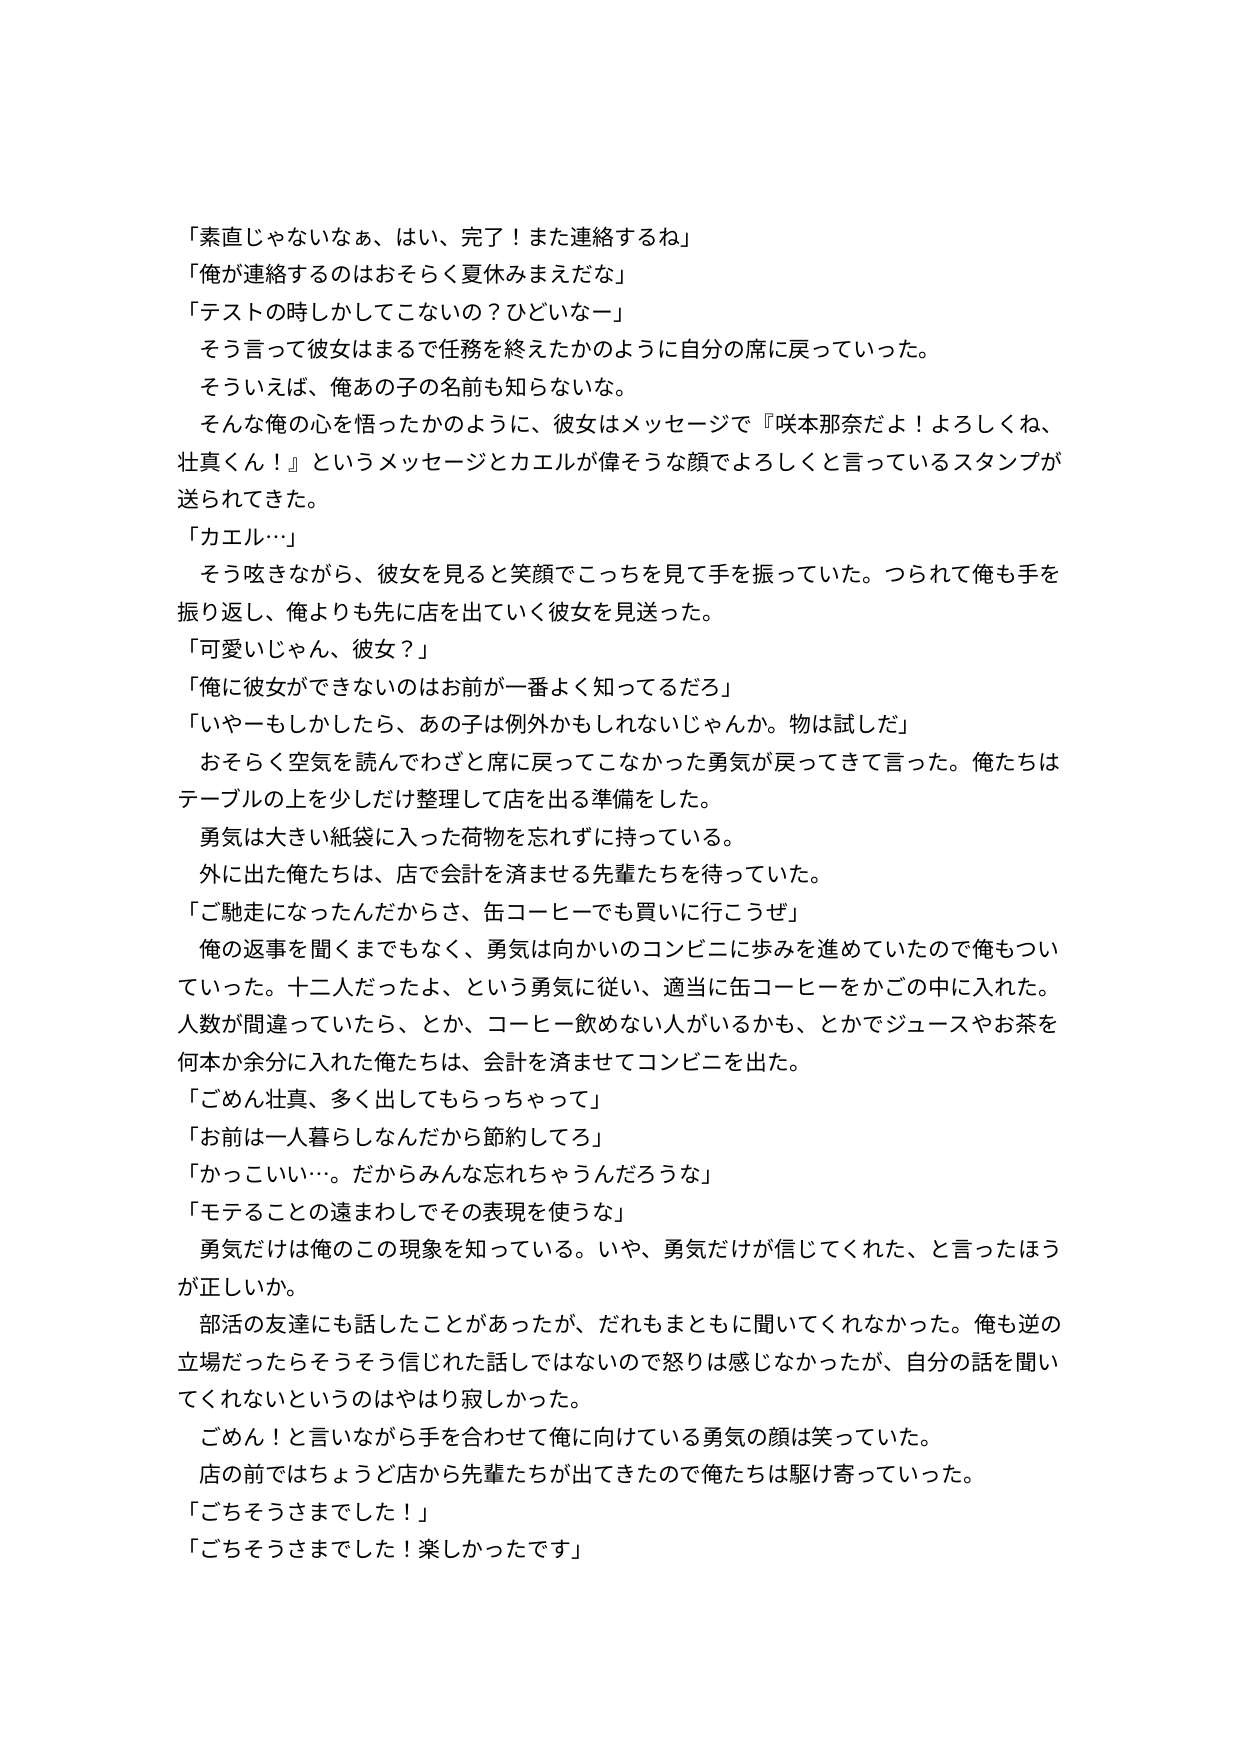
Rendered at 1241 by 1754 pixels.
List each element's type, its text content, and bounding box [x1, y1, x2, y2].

text 「ごめん壮真、多く出してもらっちゃって」 [177, 1079, 1063, 1117]
text 「モテることの遠まわしでその表現を使うな」 [177, 1192, 1063, 1229]
text 「ごちそうさまでした！楽しかったです」 [177, 1529, 1063, 1567]
text ごめん！と言いながら手を合わせて俺に向けている勇気の顔は笑っていた。 [177, 1417, 1063, 1454]
text 店の前ではちょうど店から先輩たちが出てきたので俺たちは駆け寄っていった。 [177, 1454, 1063, 1492]
text そう言って彼女はまるで任務を終えたかのように自分の席に戻っていった。 [177, 329, 1063, 367]
text 「いやーもしかしたら、あの子は例外かもしれないじゃんか。物は試しだ」 [177, 704, 1063, 742]
text そう呟きながら、彼女を見ると笑顔でこっちを見て手を振っていた。つられて俺も手を振り返し、俺よりも先に店を出ていく彼女を見送った。 [177, 554, 1063, 629]
text 「お前は一人暮らしなんだから節約してろ」 [177, 1117, 1063, 1154]
text 勇気は大きい紙袋に入った荷物を忘れずに持っている。 [177, 817, 1063, 854]
text 勇気だけは俺のこの現象を知っている。いや、勇気だけが信じてくれた、と言ったほうが正しいか。 [177, 1229, 1063, 1304]
text おそらく空気を読んでわざと席に戻ってこなかった勇気が戻ってきて言った。俺たちはテーブルの上を少しだけ整理して店を出る準備をした。 [177, 742, 1063, 817]
text 「素直じゃないなぁ、はい、完了！また連絡するね」 [177, 217, 1063, 254]
text 部活の友達にも話したことがあったが、だれもまともに聞いてくれなかった。俺も逆の立場だったらそうそう信じれた話しではないので怒りは感じなかったが、自分の話を聞いてくれないというのはやはり寂しかった。 [177, 1304, 1063, 1417]
text 外に出た俺たちは、店で会計を済ませる先輩たちを待っていた。 [177, 854, 1063, 892]
text 「ごちそうさまでした！」 [177, 1492, 1063, 1529]
text 「俺が連絡するのはおそらく夏休みまえだな」 [177, 254, 1063, 292]
text そんな俺の心を悟ったかのように、彼女はメッセージで『咲本那奈だよ！よろしくね、壮真くん！』というメッセージとカエルが偉そうな顔でよろしくと言っているスタンプが送られてきた。 [177, 404, 1063, 517]
text 「テストの時しかしてこないの？ひどいなー」 [177, 292, 1063, 329]
text 「ご馳走になったんだからさ、缶コーヒーでも買いに行こうぜ」 [177, 892, 1063, 929]
text そういえば、俺あの子の名前も知らないな。 [177, 367, 1063, 404]
text 「俺に彼女ができないのはお前が一番よく知ってるだろ」 [177, 667, 1063, 704]
text 「可愛いじゃん、彼女？」 [177, 629, 1063, 667]
text 「かっこいい…。だからみんな忘れちゃうんだろうな」 [177, 1154, 1063, 1192]
text 「カエル…」 [177, 517, 1063, 554]
text 俺の返事を聞くまでもなく、勇気は向かいのコンビニに歩みを進めていたので俺もついていった。十二人だったよ、という勇気に従い、適当に缶コーヒーをかごの中に入れた。人数が間違っていたら、とか、コーヒー飲めない人がいるかも、とかでジュースやお茶を何本か余分に入れた俺たちは、会計を済ませてコンビニを出た。 [177, 929, 1063, 1079]
